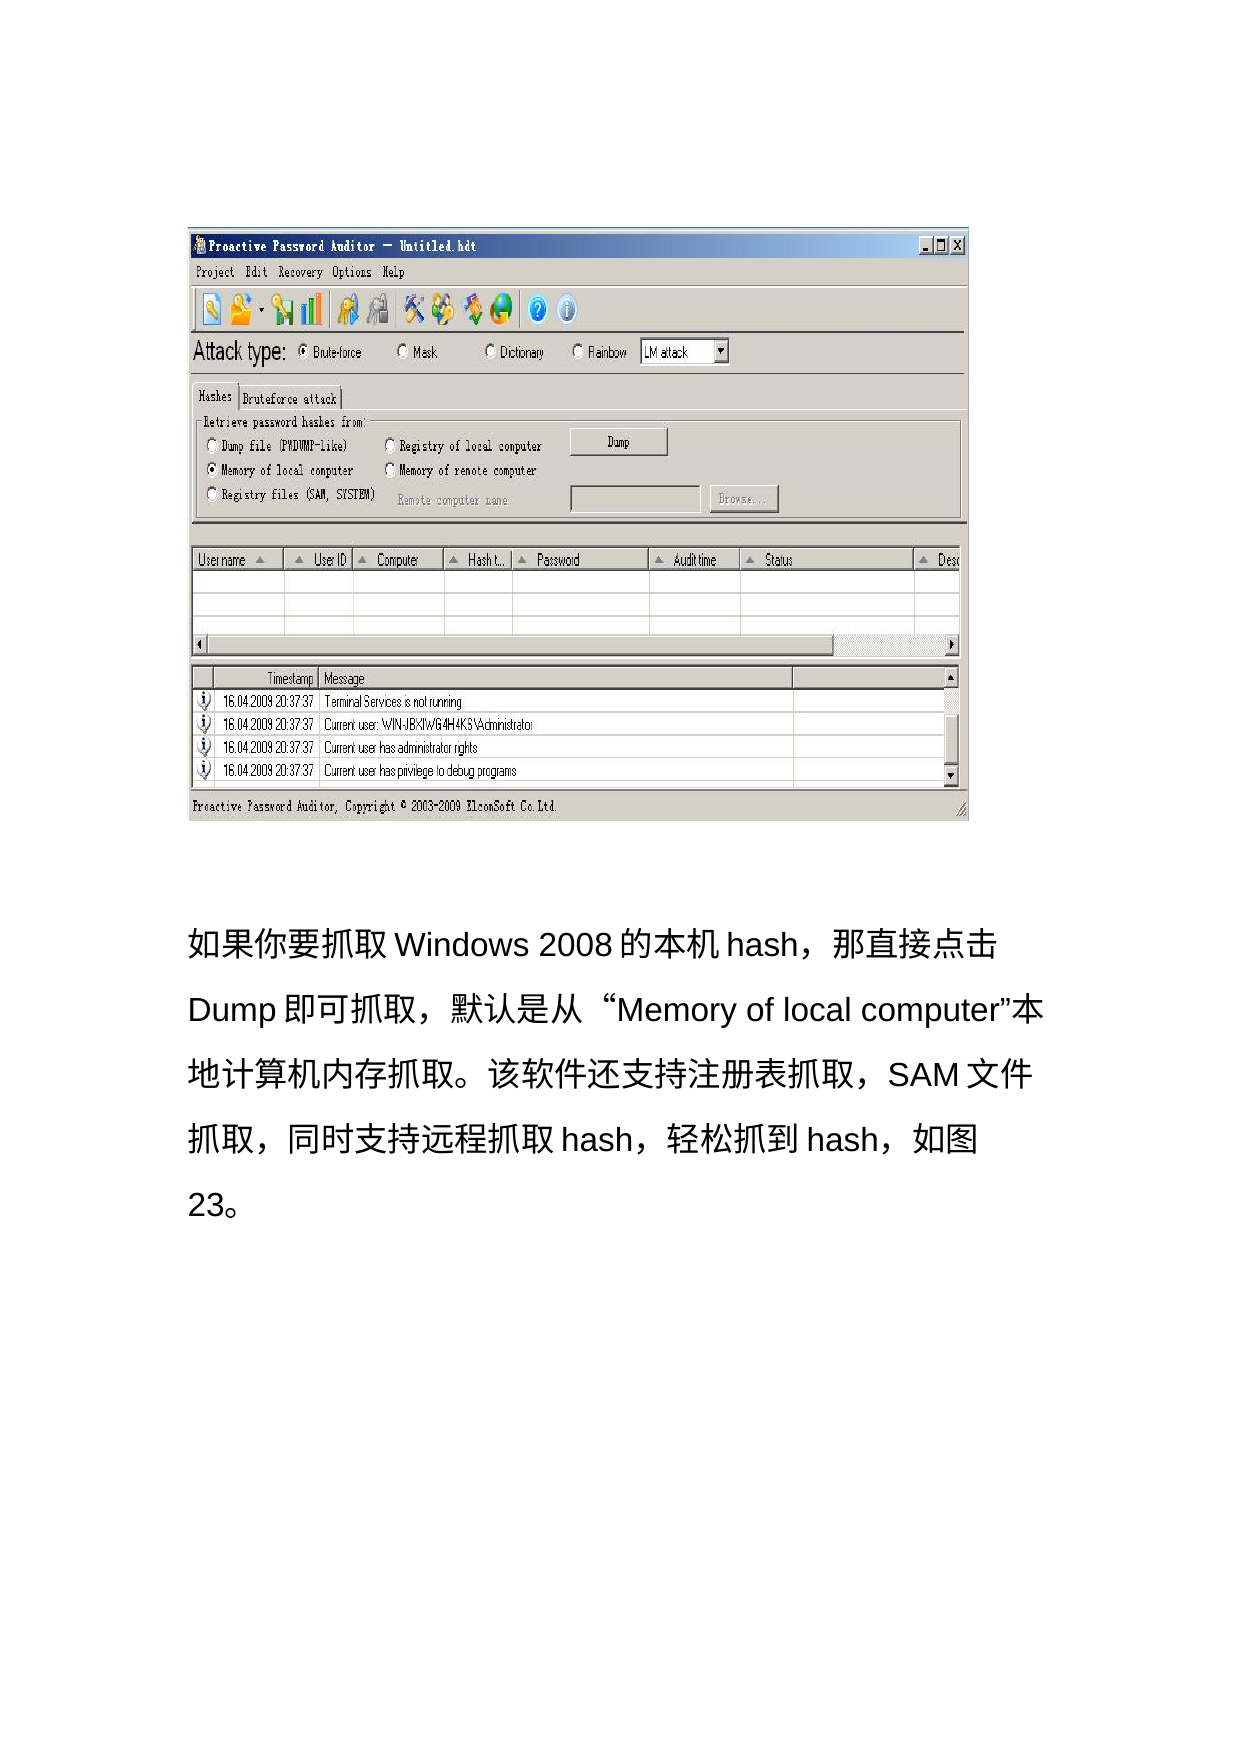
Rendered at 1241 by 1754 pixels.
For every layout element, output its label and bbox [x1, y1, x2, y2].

text [187, 162, 1053, 1234]
picture [187, 227, 969, 821]
